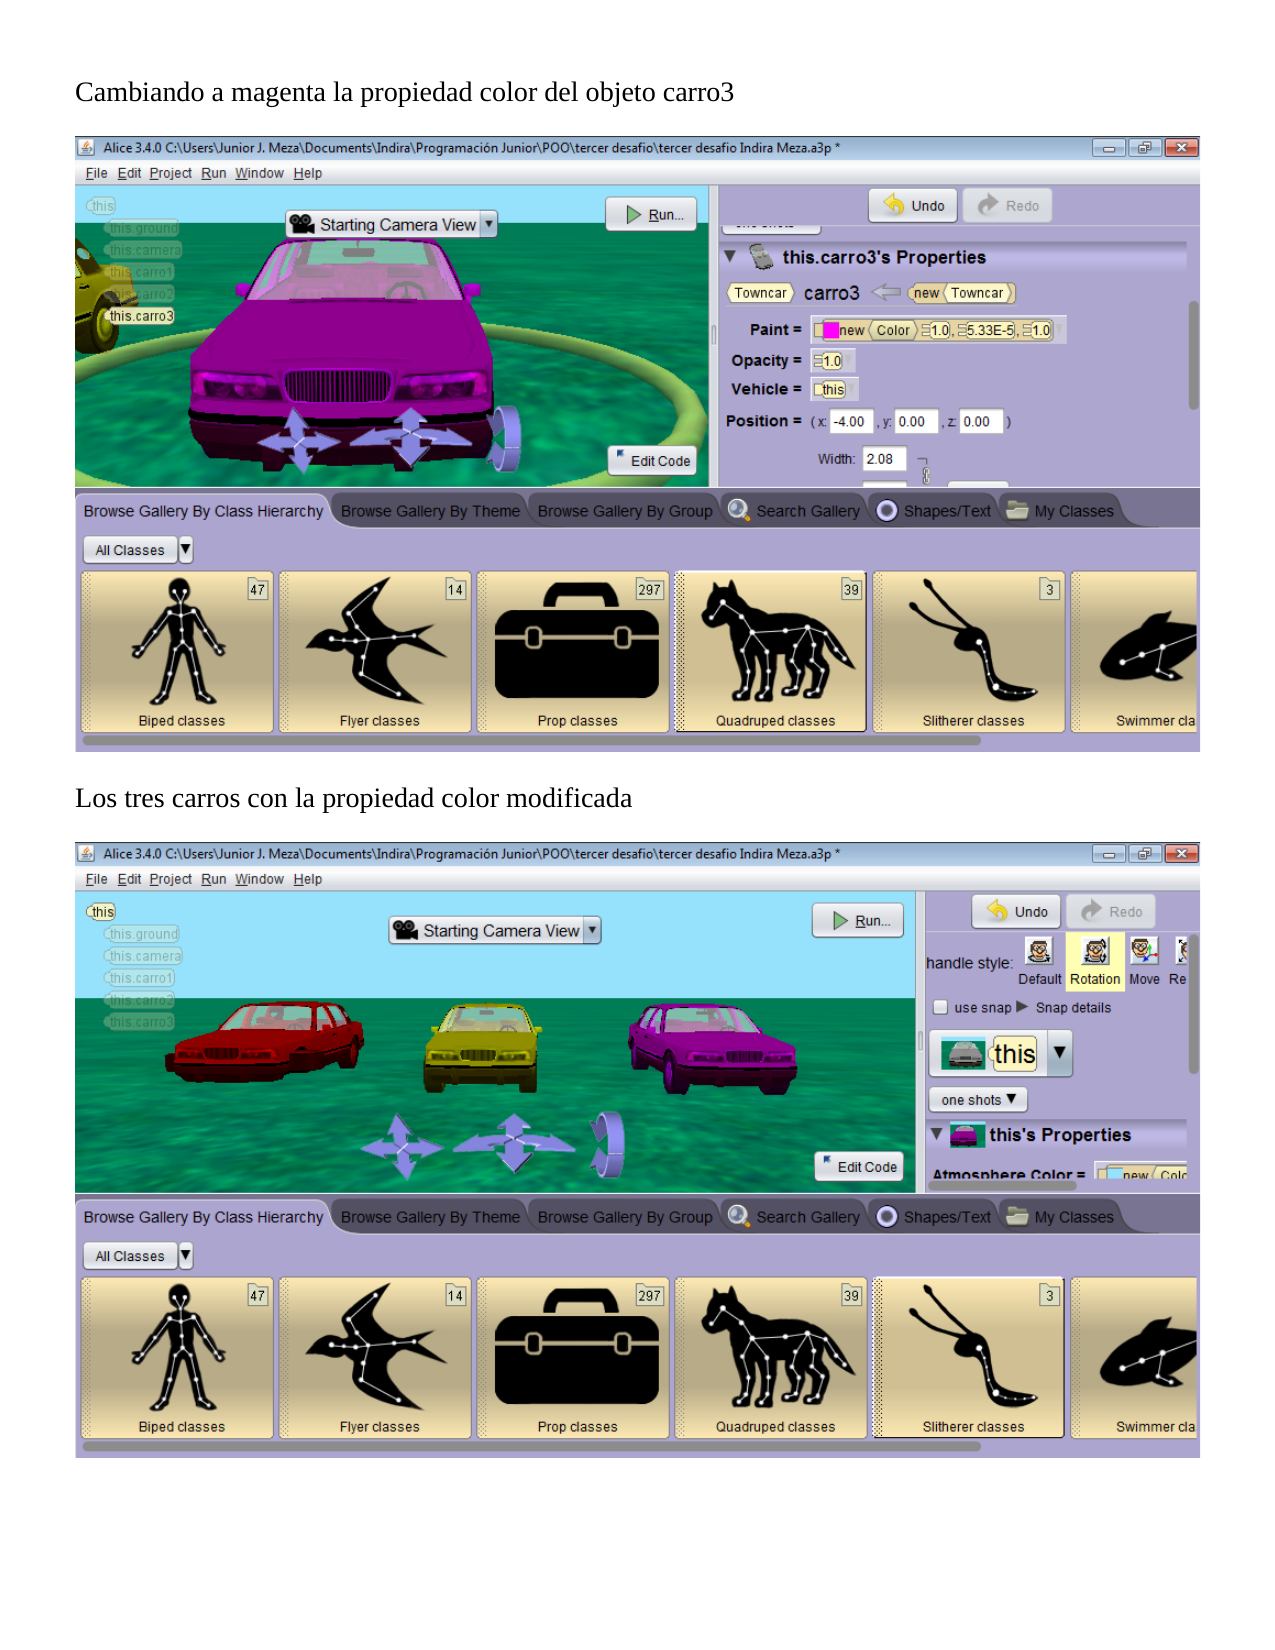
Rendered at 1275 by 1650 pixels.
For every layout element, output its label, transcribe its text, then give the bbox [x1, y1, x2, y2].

picture [75, 136, 1200, 752]
picture [75, 842, 1200, 1458]
text Cambiando a magenta la propiedad color del objeto carro3 [75, 75, 1200, 107]
text Los tres carros con la propiedad color modificada [75, 781, 1200, 813]
